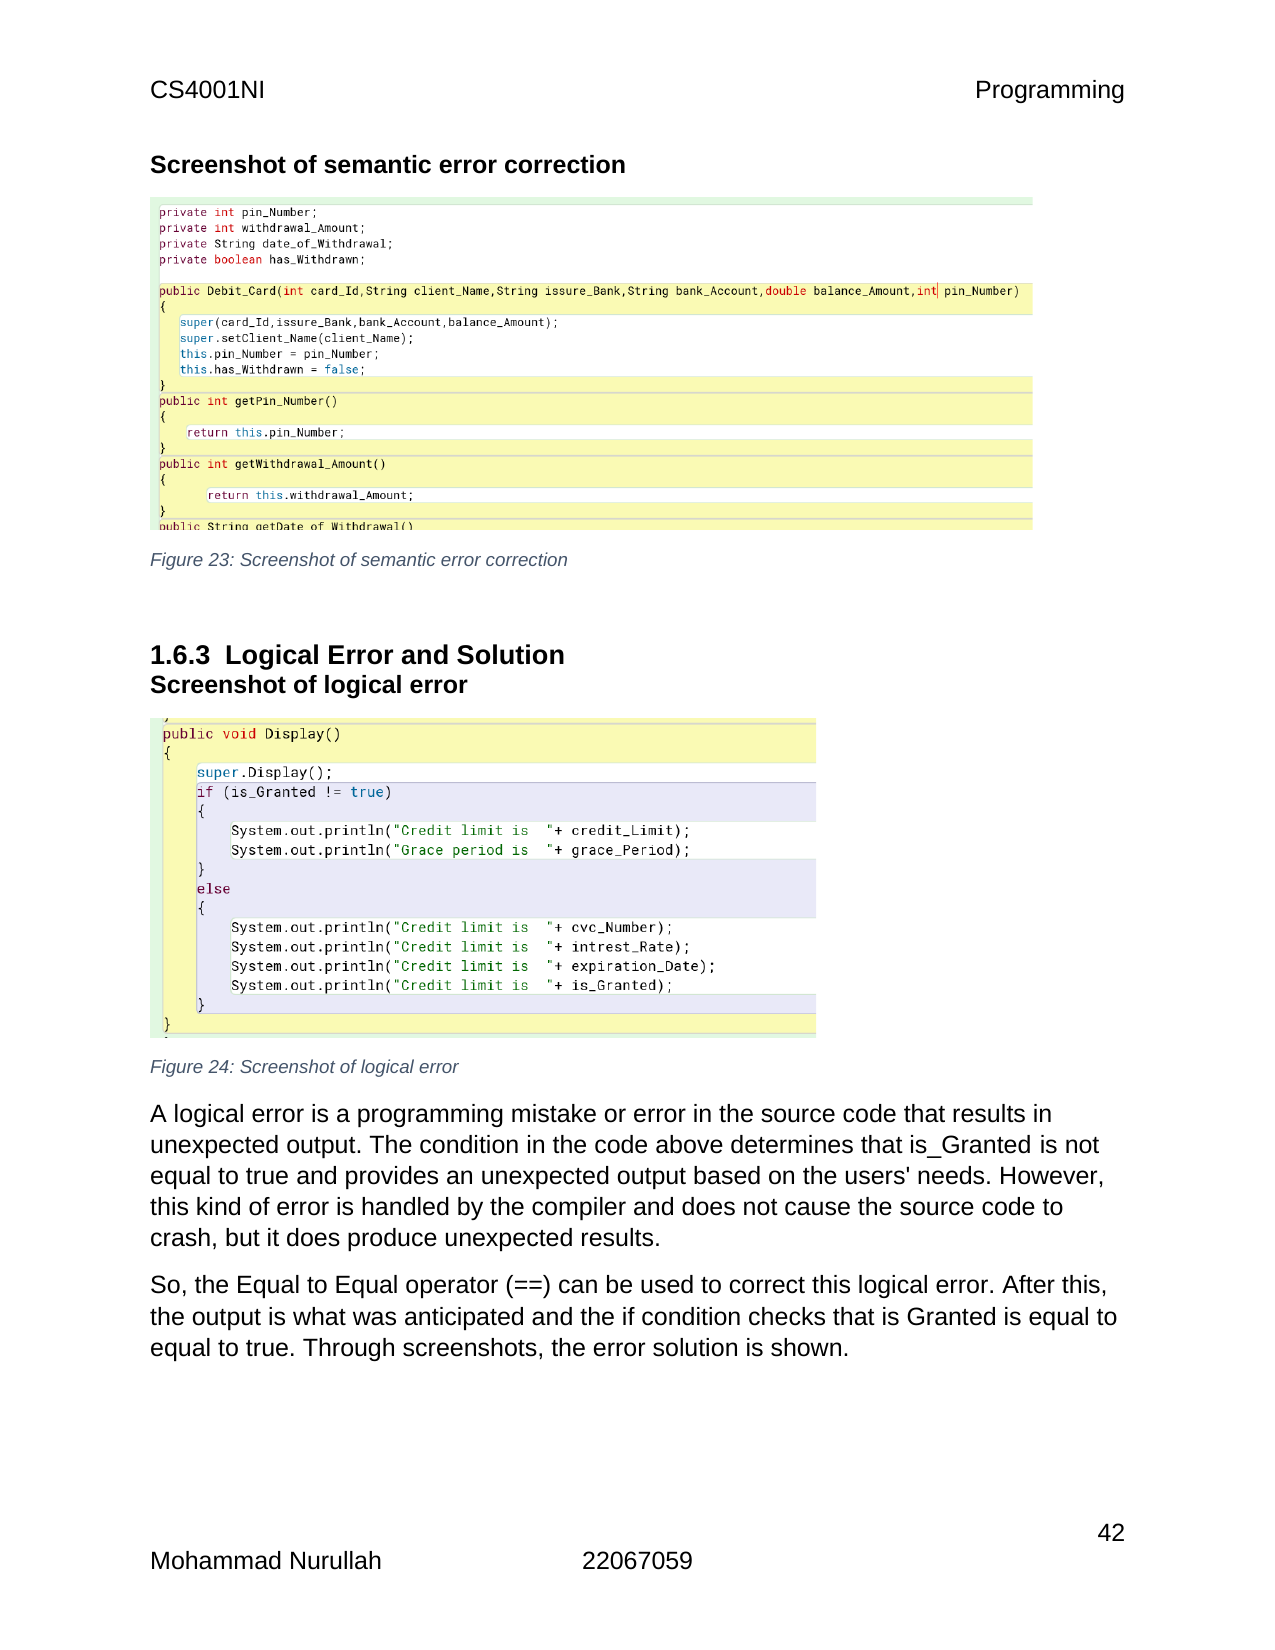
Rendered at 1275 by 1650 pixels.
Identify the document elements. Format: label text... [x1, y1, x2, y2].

picture [150, 197, 1033, 530]
text So, the Equal to Equal operator (==) can be used to correct this logical error. After this, the output is what was anticipated and the if condition checks that is Granted is equal to equal to true. Through screenshots, the error solution is shown. [150, 1271, 1125, 1361]
text Screenshot of logical error [150, 670, 1125, 699]
picture [150, 718, 817, 1038]
subtitle Logical Error and Solution [150, 639, 1125, 670]
text Figure 24: Screenshot of logical error [150, 1056, 1125, 1078]
text Figure 23: Screenshot of semantic error correction [150, 549, 1125, 571]
text Screenshot of semantic error correction [150, 150, 1125, 179]
text A logical error is a programming mistake or error in the source code that results in unexpected output. The condition in the code above determines that is_Granted is not equal to true and provides an unexpected output based on the users' needs. However, this kind of error is handled by the compiler and does not cause the source code to crash, but it does produce unexpected results. [150, 1099, 1125, 1252]
